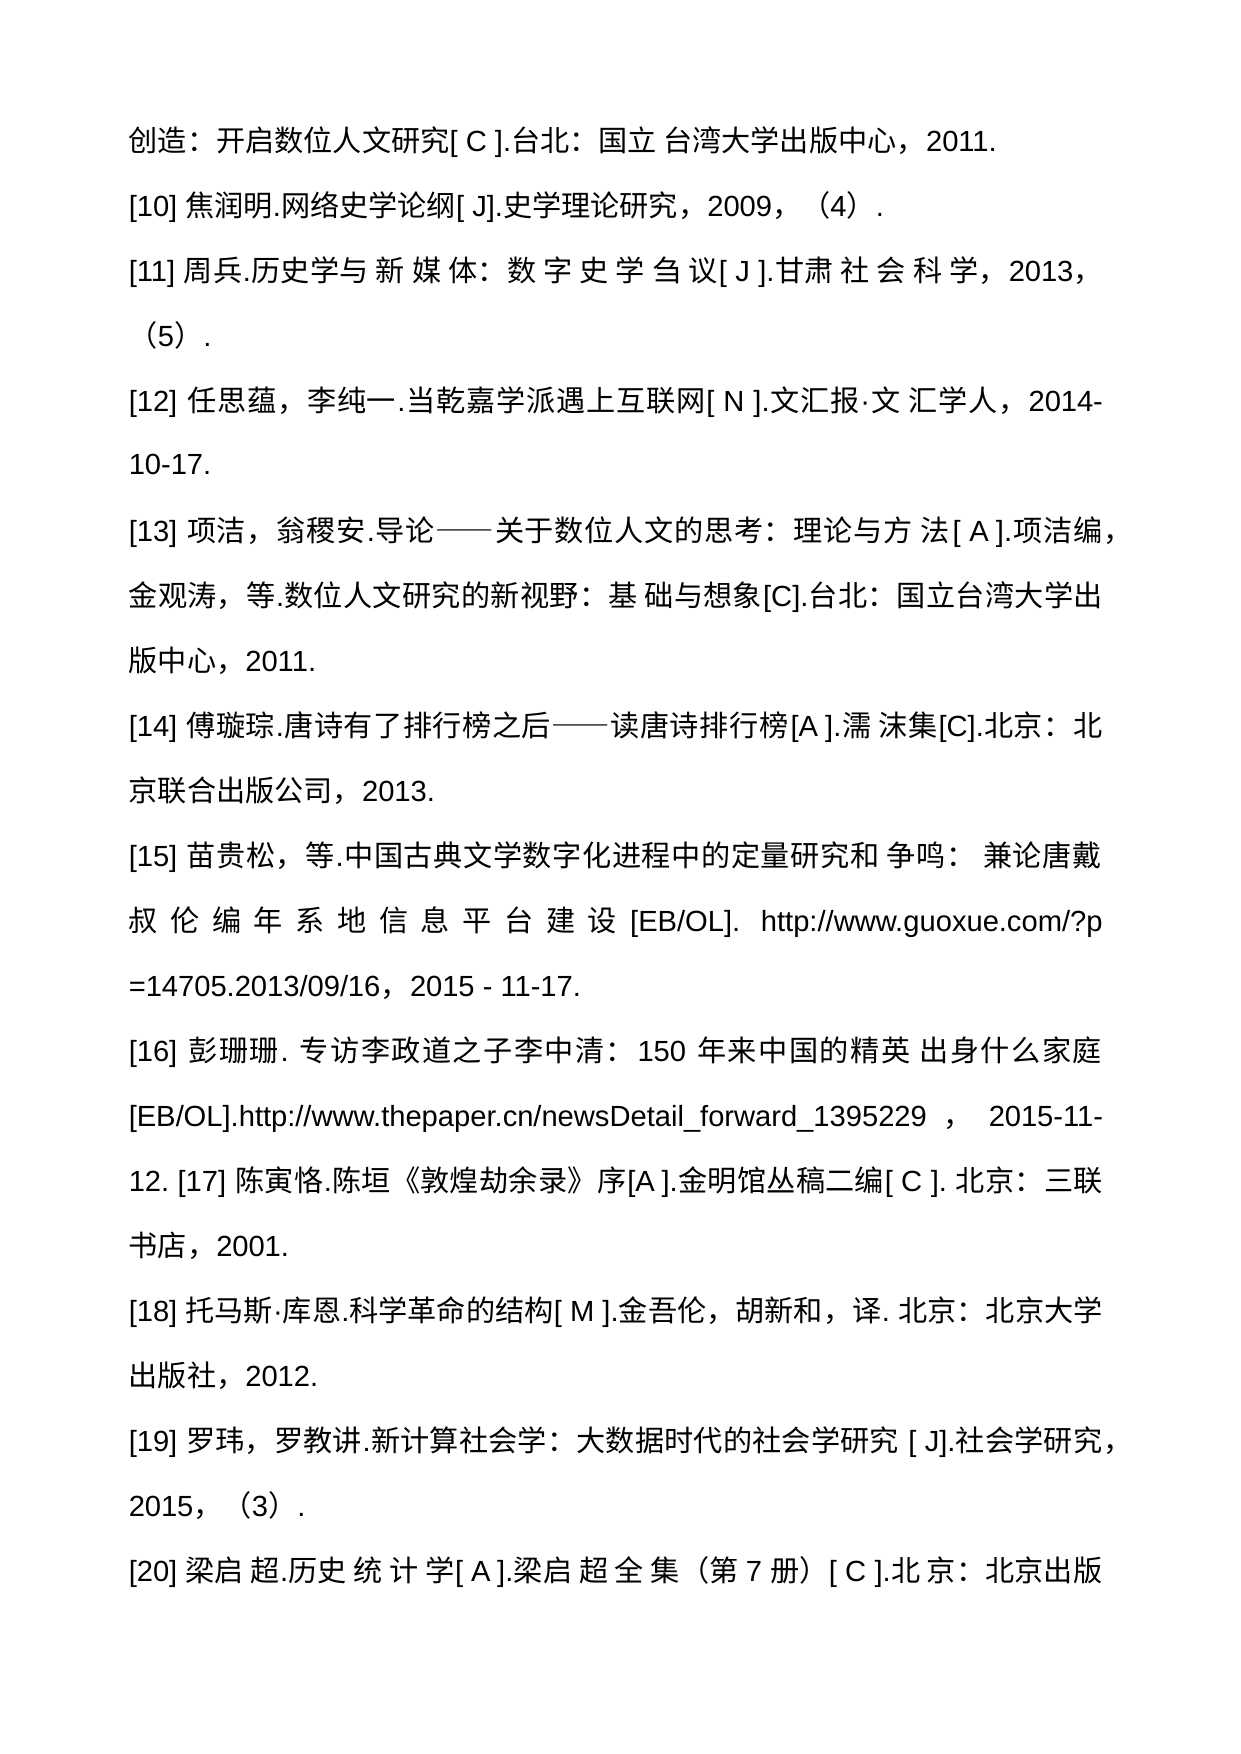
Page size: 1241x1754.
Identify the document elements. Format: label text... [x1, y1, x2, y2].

text [15] 苗贵松，等.中国古典文学数字化进程中的定量研究和 争鸣： 兼论唐戴叔伦编年系地信息平台建设[EB/OL]. http://www.guoxue.com/?p =14705.2013/09/16，2015 - 11-17. [128, 821, 1103, 1016]
text [11] 周兵.历史学与 新 媒 体：数 字 史 学 刍 议[ J ].甘肃 社 会 科 学，2013，（5）. [128, 236, 1103, 366]
text [19] 罗玮，罗教讲.新计算社会学：大数据时代的社会学研究 [ J].社会学研究，2015，（3）. [128, 1406, 1103, 1536]
text [10] 焦润明.网络史学论纲[ J].史学理论研究，2009，（4）. [128, 171, 1103, 236]
text [18] 托马斯·库恩.科学革命的结构[ M ].金吾伦，胡新和，译. 北京：北京大学出版社，2012. [128, 1276, 1103, 1406]
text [128, 1536, 1103, 1601]
text [14] 傅璇琮.唐诗有了排行榜之后——读唐诗排行榜[A ].濡 沫集[C].北京：北京联合出版公司，2013. [128, 691, 1103, 821]
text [128, 106, 1103, 171]
text [13] 项洁，翁稷安.导论——关于数位人文的思考：理论与方 法[ A ].项洁编，金观涛，等.数位人文研究的新视野：基 础与想象[C].台北：国立台湾大学出版中心，2011. [128, 496, 1103, 691]
text [16] 彭珊珊. 专访李政道之子李中清：150 年来中国的精英 出身什么家庭 [EB/OL].http://www.thepaper.cn/newsDetail_forward_1395229，2015-11-12. [17] 陈寅恪.陈垣《敦煌劫余录》序[A ].金明馆丛稿二编[ C ]. 北京：三联书店，2001. [128, 1016, 1103, 1276]
text [12] 任思蕴，李纯一.当乾嘉学派遇上互联网[ N ].文汇报·文 汇学人，2014-10-17. [128, 366, 1103, 496]
